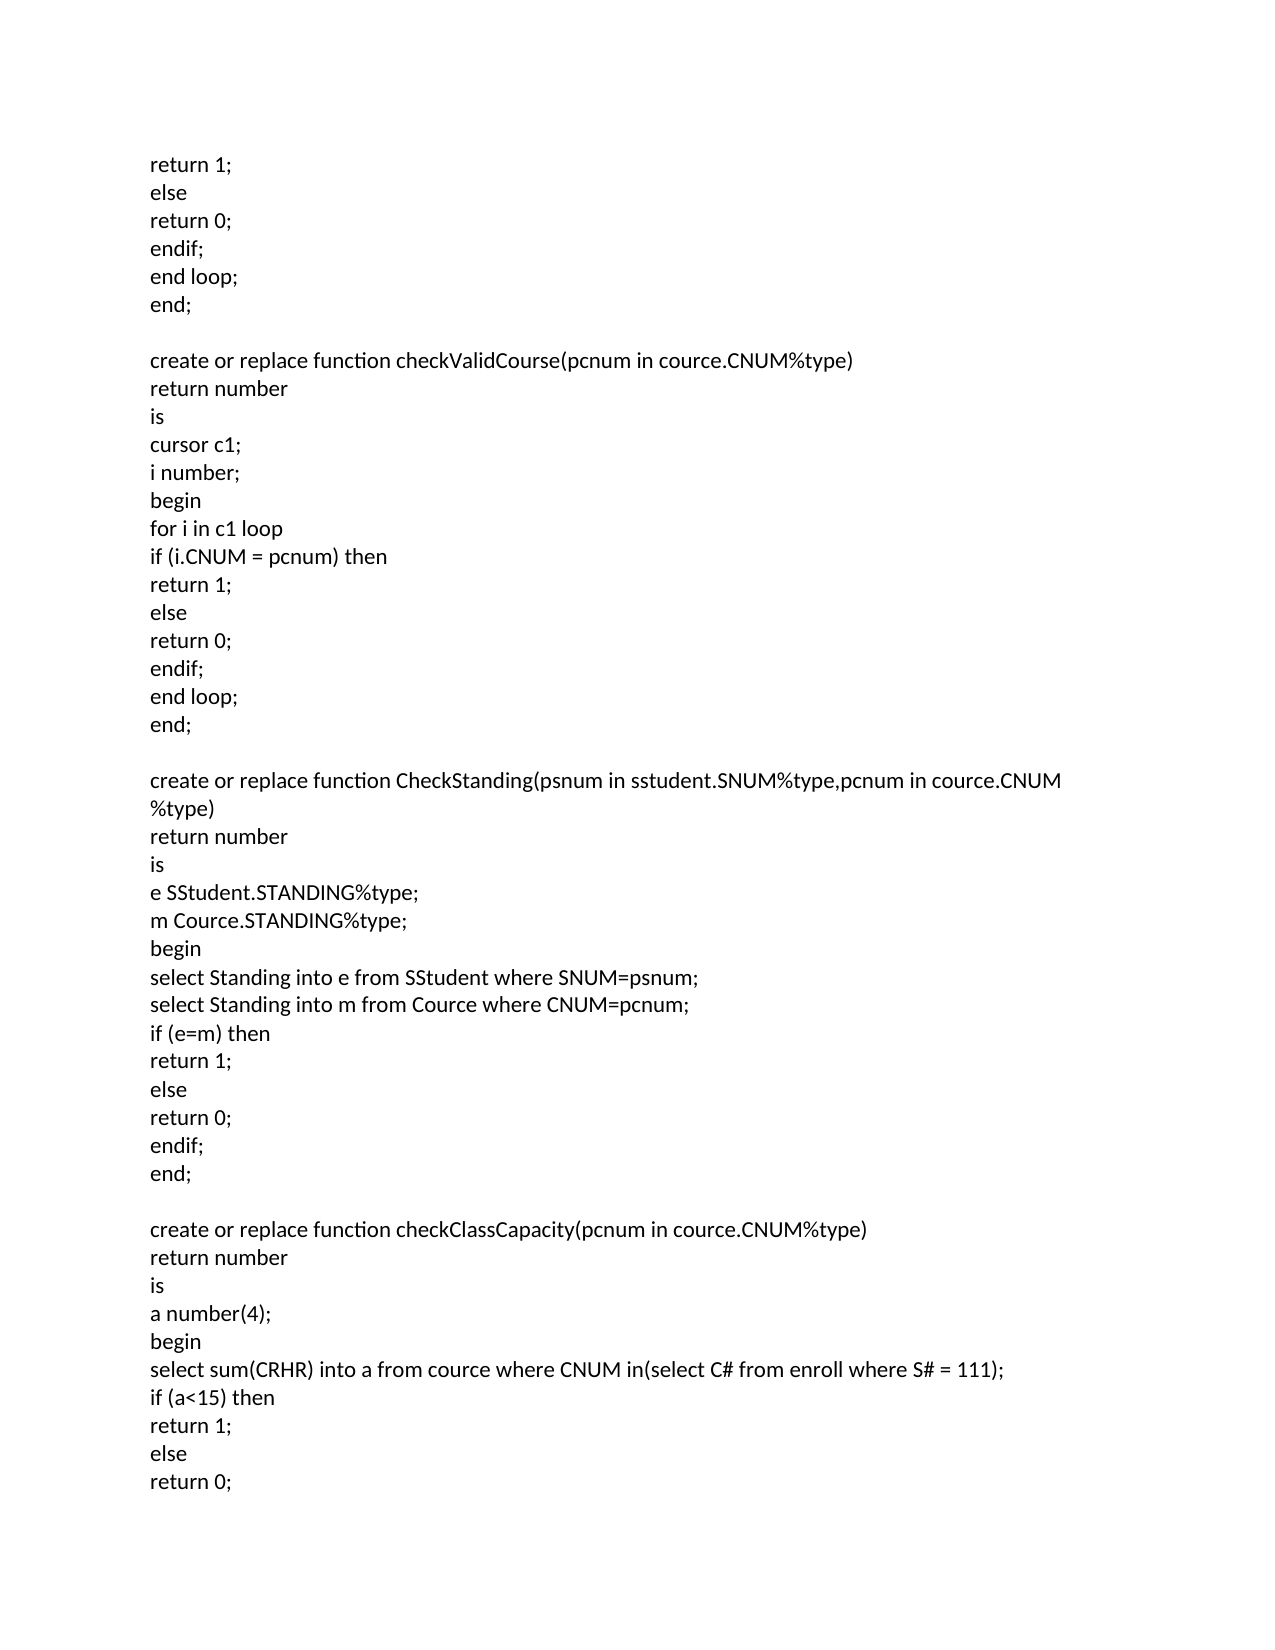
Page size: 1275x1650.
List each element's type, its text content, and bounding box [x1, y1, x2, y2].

text select Standing into m from Cource where CNUM=pcnum; [150, 991, 1125, 1019]
text select sum(CRHR) into a from cource where CNUM in(select C# from enroll where S# = 111); [150, 1355, 1125, 1383]
text is [150, 1271, 1125, 1299]
text return 1; [150, 150, 1125, 178]
text begin [150, 1327, 1125, 1355]
text return number [150, 1243, 1125, 1271]
text end; [150, 1159, 1125, 1187]
text end; [150, 290, 1125, 318]
text if (a<15) then [150, 1383, 1125, 1411]
text is [150, 851, 1125, 878]
text return number [150, 374, 1125, 402]
text else [150, 598, 1125, 626]
text if (i.CNUM = pcnum) then [150, 542, 1125, 570]
text if (e=m) then [150, 1019, 1125, 1047]
text create or replace function checkValidCourse(pcnum in cource.CNUM%type) [150, 346, 1125, 374]
text return 0; [150, 1103, 1125, 1131]
text return number [150, 822, 1125, 851]
text m Cource.STANDING%type; [150, 907, 1125, 934]
text else [150, 1075, 1125, 1103]
text is [150, 402, 1125, 430]
text endif; [150, 234, 1125, 262]
text for i in c1 loop [150, 514, 1125, 542]
text return 0; [150, 626, 1125, 654]
text cursor c1; [150, 430, 1125, 458]
text return 1; [150, 1047, 1125, 1075]
text return 1; [150, 1411, 1125, 1439]
text end; [150, 710, 1125, 738]
text endif; [150, 1131, 1125, 1159]
text i number; [150, 458, 1125, 486]
text else [150, 178, 1125, 206]
text endif; [150, 654, 1125, 682]
text end loop; [150, 262, 1125, 290]
text a number(4); [150, 1299, 1125, 1327]
text return 0; [150, 206, 1125, 234]
text return 1; [150, 570, 1125, 598]
text end loop; [150, 682, 1125, 710]
text else [150, 1439, 1125, 1467]
text begin [150, 486, 1125, 514]
text e SStudent.STANDING%type; [150, 878, 1125, 907]
text create or replace function CheckStanding(psnum in sstudent.SNUM%type,pcnum in cource.CNUM%type) [150, 766, 1125, 822]
text return 0; [150, 1467, 1125, 1495]
text create or replace function checkClassCapacity(pcnum in cource.CNUM%type) [150, 1215, 1125, 1243]
text begin [150, 934, 1125, 963]
text select Standing into e from SStudent where SNUM=psnum; [150, 963, 1125, 991]
